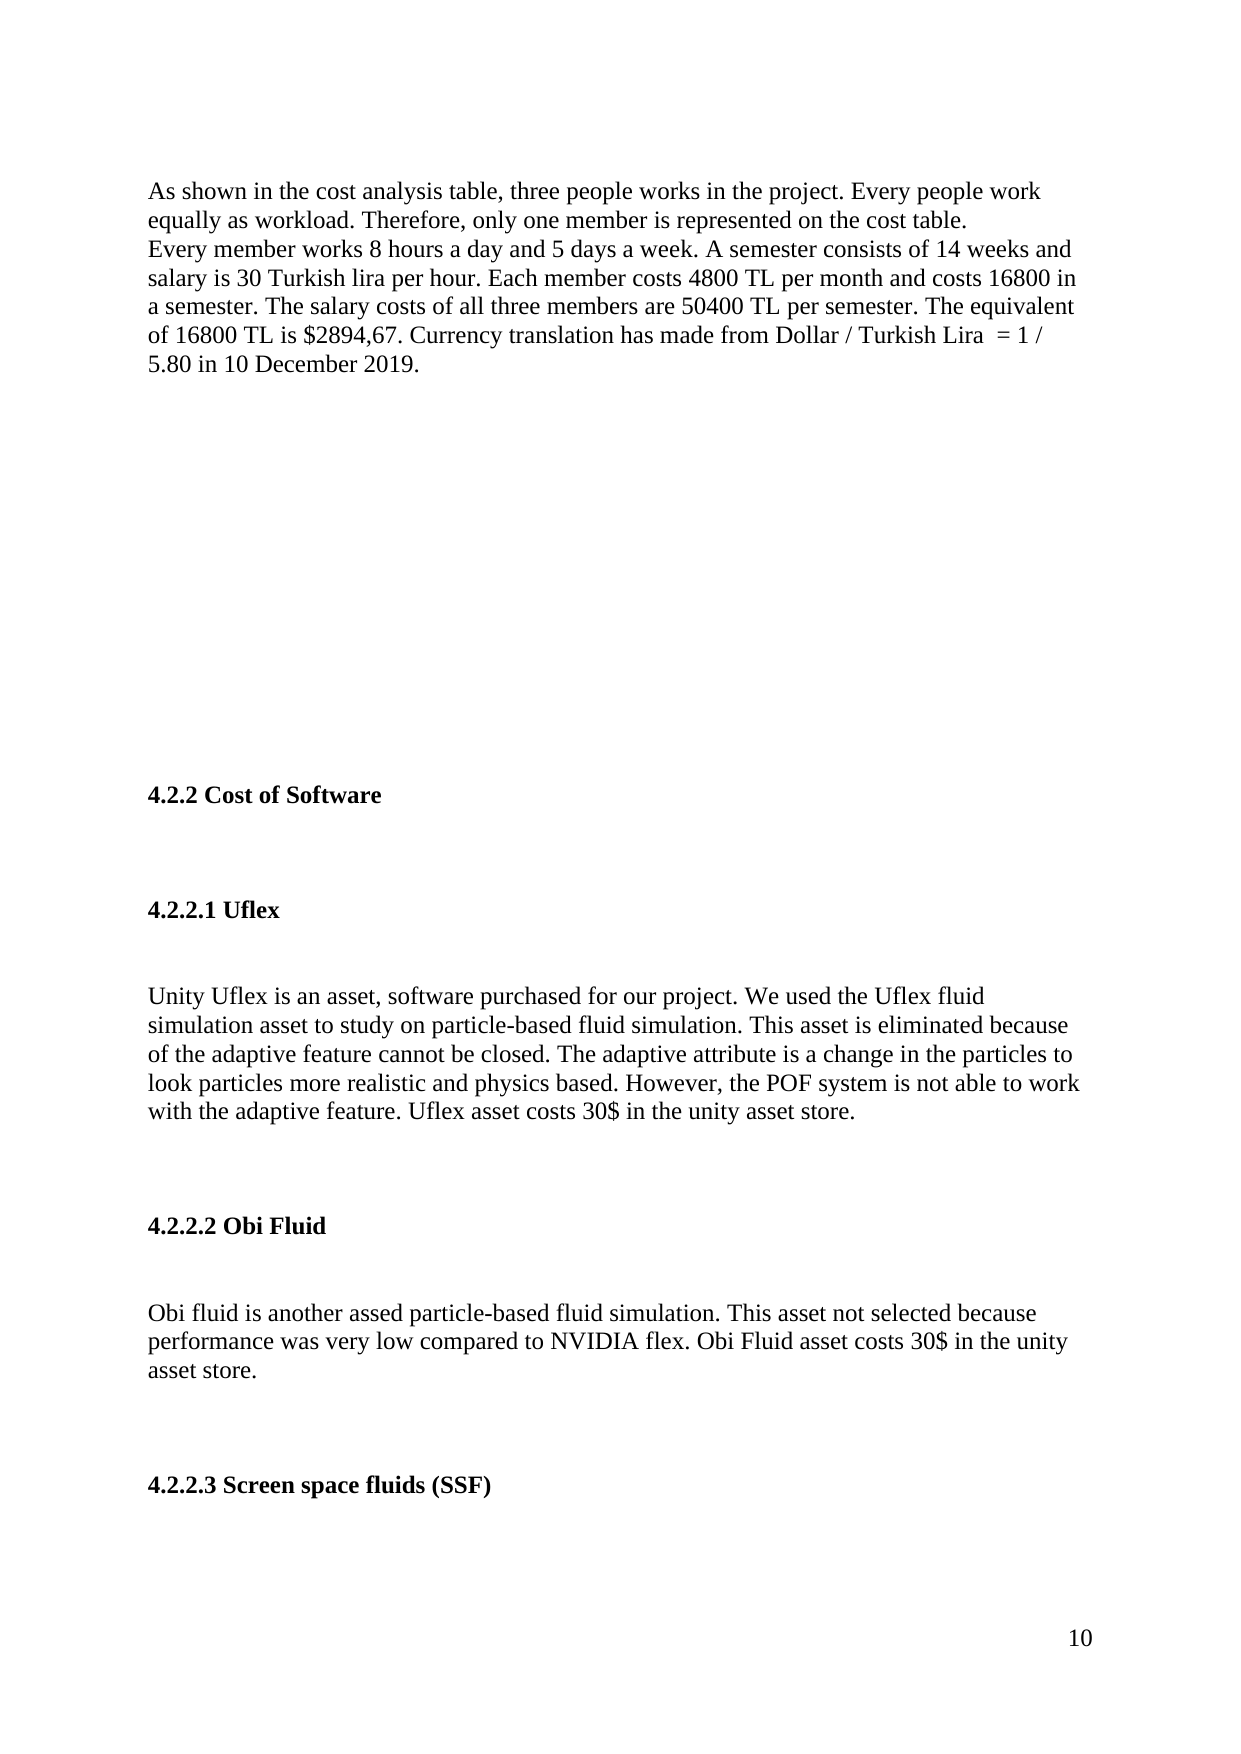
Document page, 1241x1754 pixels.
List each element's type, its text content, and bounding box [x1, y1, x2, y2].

text 4.2.2.3 Screen space fluids (SSF) [148, 1470, 1093, 1499]
text Every member works 8 hours a day and 5 days a week. A semester consists of 14 weeks and salary is 30 Turkish lira per hour. Each member costs 4800 TL per month and costs 16800 in a semester. The salary costs of all three members are 50400 TL per semester. The equivalent of 16800 TL is $2894,67. Currency translation has made from Dollar / Turkish Lira = 1 / 5.80 in 10 December 2019. [148, 234, 1093, 378]
text As shown in the cost analysis table, three people works in the project. Every people work equally as workload. Therefore, only one member is represented on the cost table. [148, 176, 1093, 234]
text 4.2.2 Cost of Software [148, 780, 1093, 809]
text Unity Uflex is an asset, software purchased for our project. We used the Uflex fluid simulation asset to study on particle-based fluid simulation. This asset is eliminated because of the adaptive feature cannot be closed. The adaptive attribute is a change in the particles to look particles more realistic and physics based. However, the POF system is not able to work with the adaptive feature. Uflex asset costs 30$ in the unity asset store. [148, 981, 1093, 1125]
text Obi fluid is another assed particle-based fluid simulation. This asset not selected because performance was very low compared to NVIDIA flex. Obi Fluid asset costs 30$ in the unity asset store. [148, 1298, 1093, 1384]
text 4.2.2.2 Obi Fluid [148, 1211, 1093, 1240]
text 4.2.2.1 Uflex [148, 895, 1093, 924]
